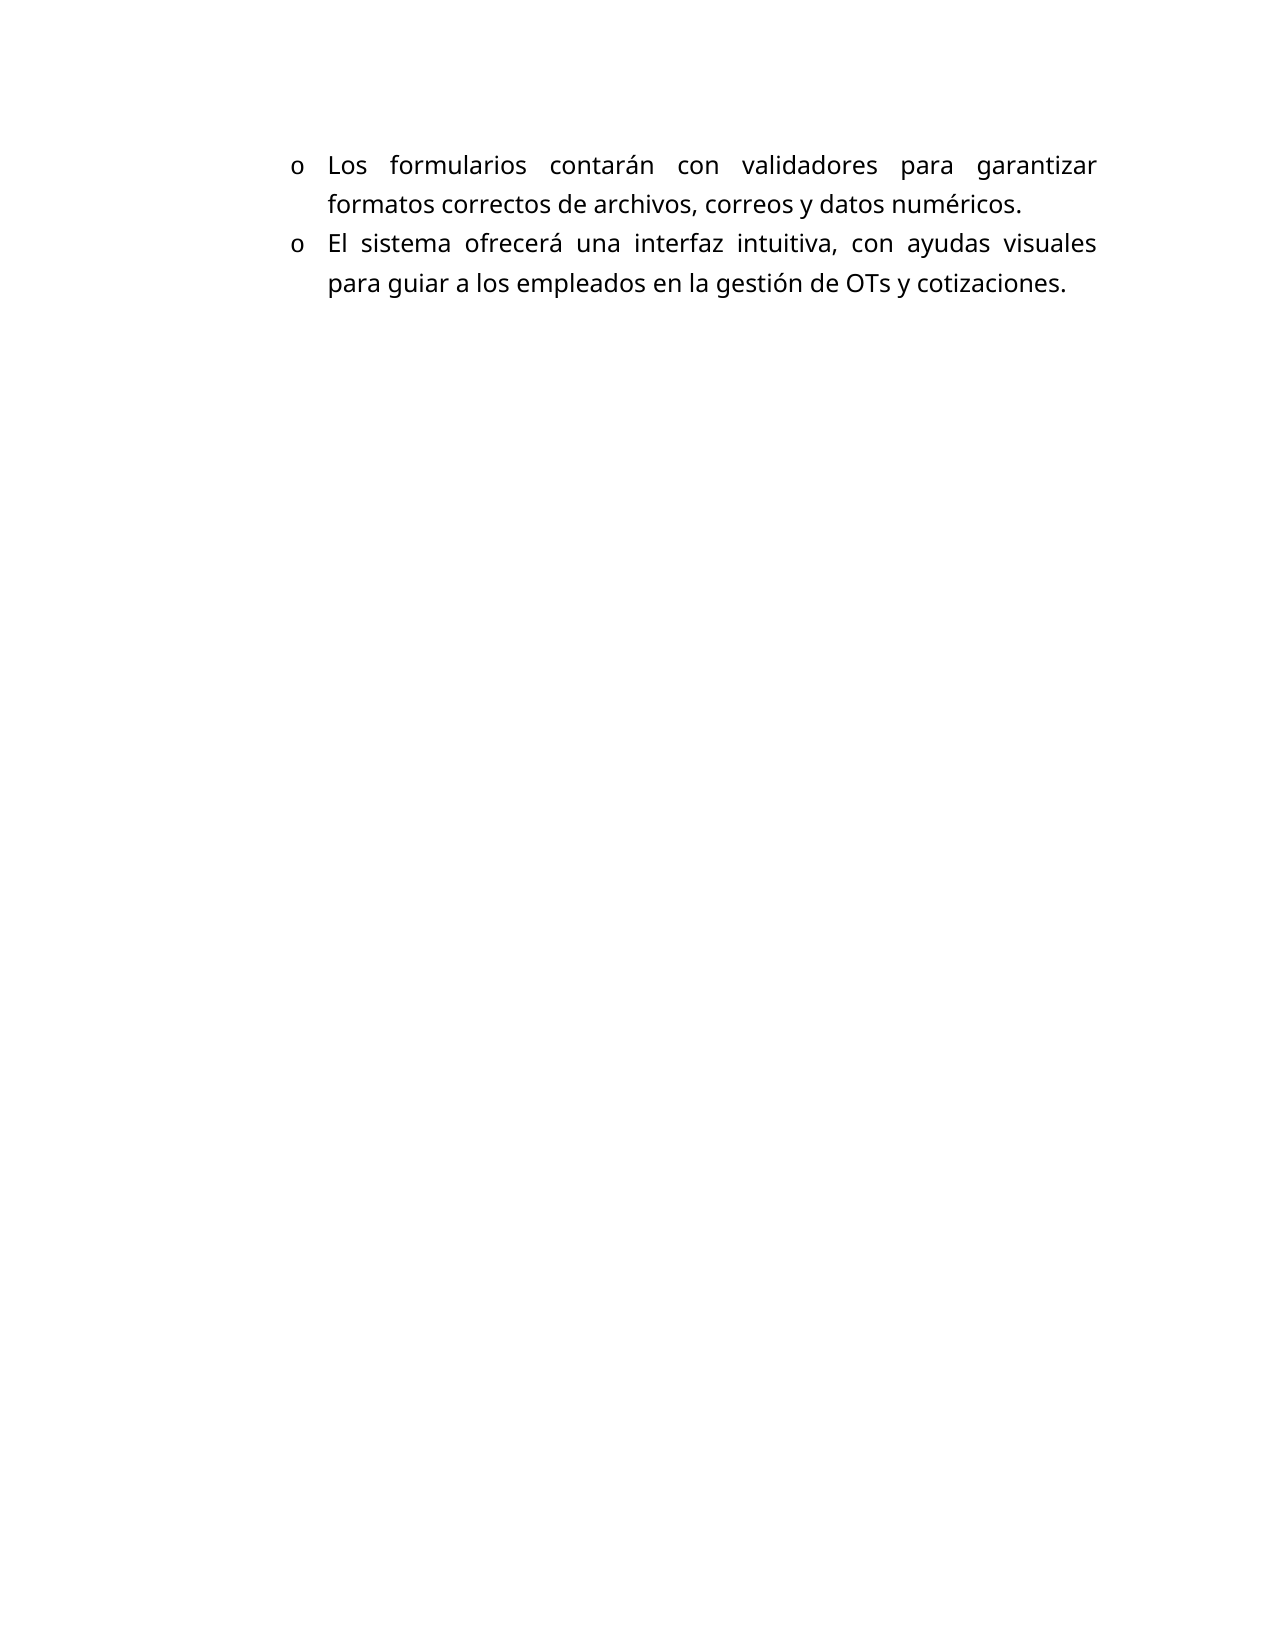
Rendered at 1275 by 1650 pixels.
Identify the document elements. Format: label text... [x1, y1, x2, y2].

list El sistema ofrecerá una interfaz intuitiva, con ayudas visuales para guiar a los empleados en la gestión de OTs y cotizaciones. [290, 226, 1098, 299]
list Los formularios contarán con validadores para garantizar formatos correctos de archivos, correos y datos numéricos. [290, 148, 1098, 221]
